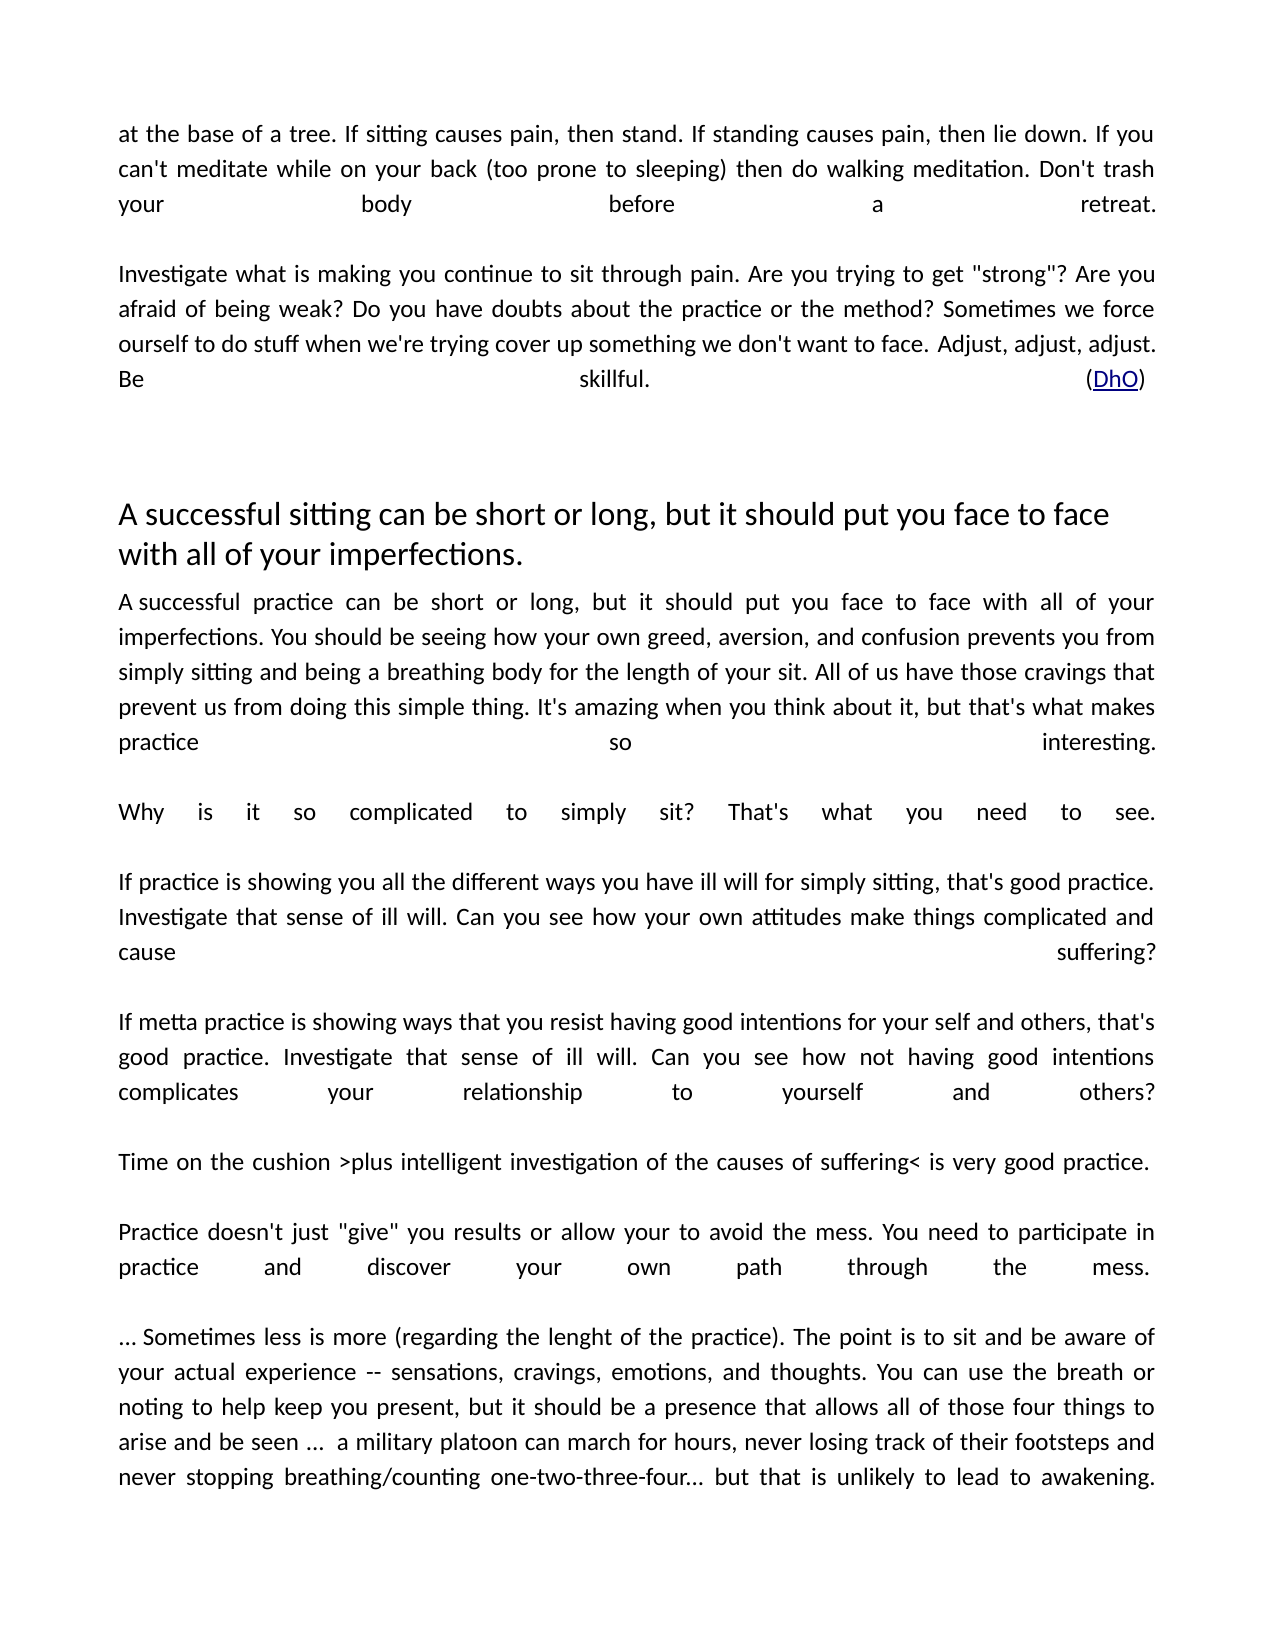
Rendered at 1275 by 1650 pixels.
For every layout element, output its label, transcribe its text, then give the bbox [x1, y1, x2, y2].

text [118, 586, 1157, 1492]
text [118, 118, 1157, 427]
subtitle A successful sitting can be short or long, but it should put you face to face with all of your imperfections. [118, 452, 1157, 574]
